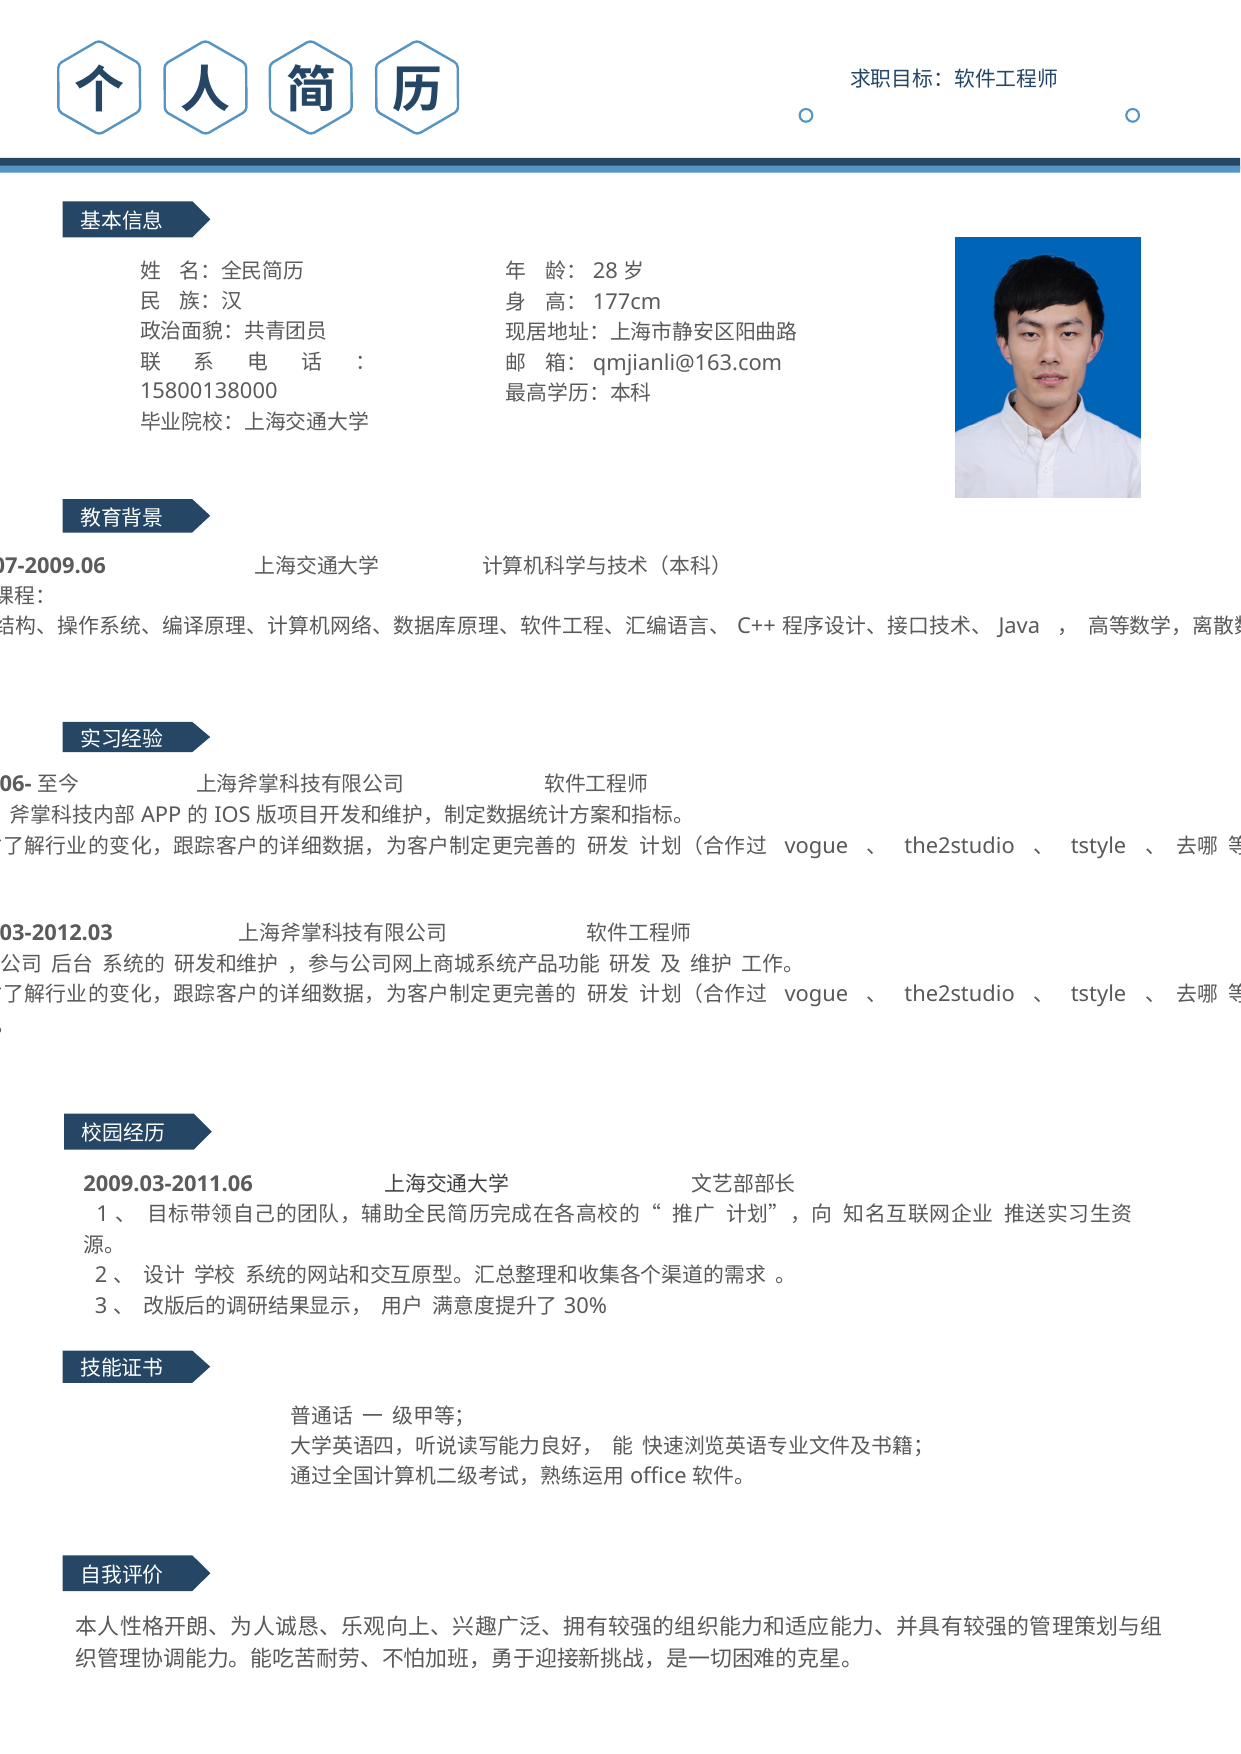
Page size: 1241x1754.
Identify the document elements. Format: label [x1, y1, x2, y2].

picture [955, 237, 1141, 498]
